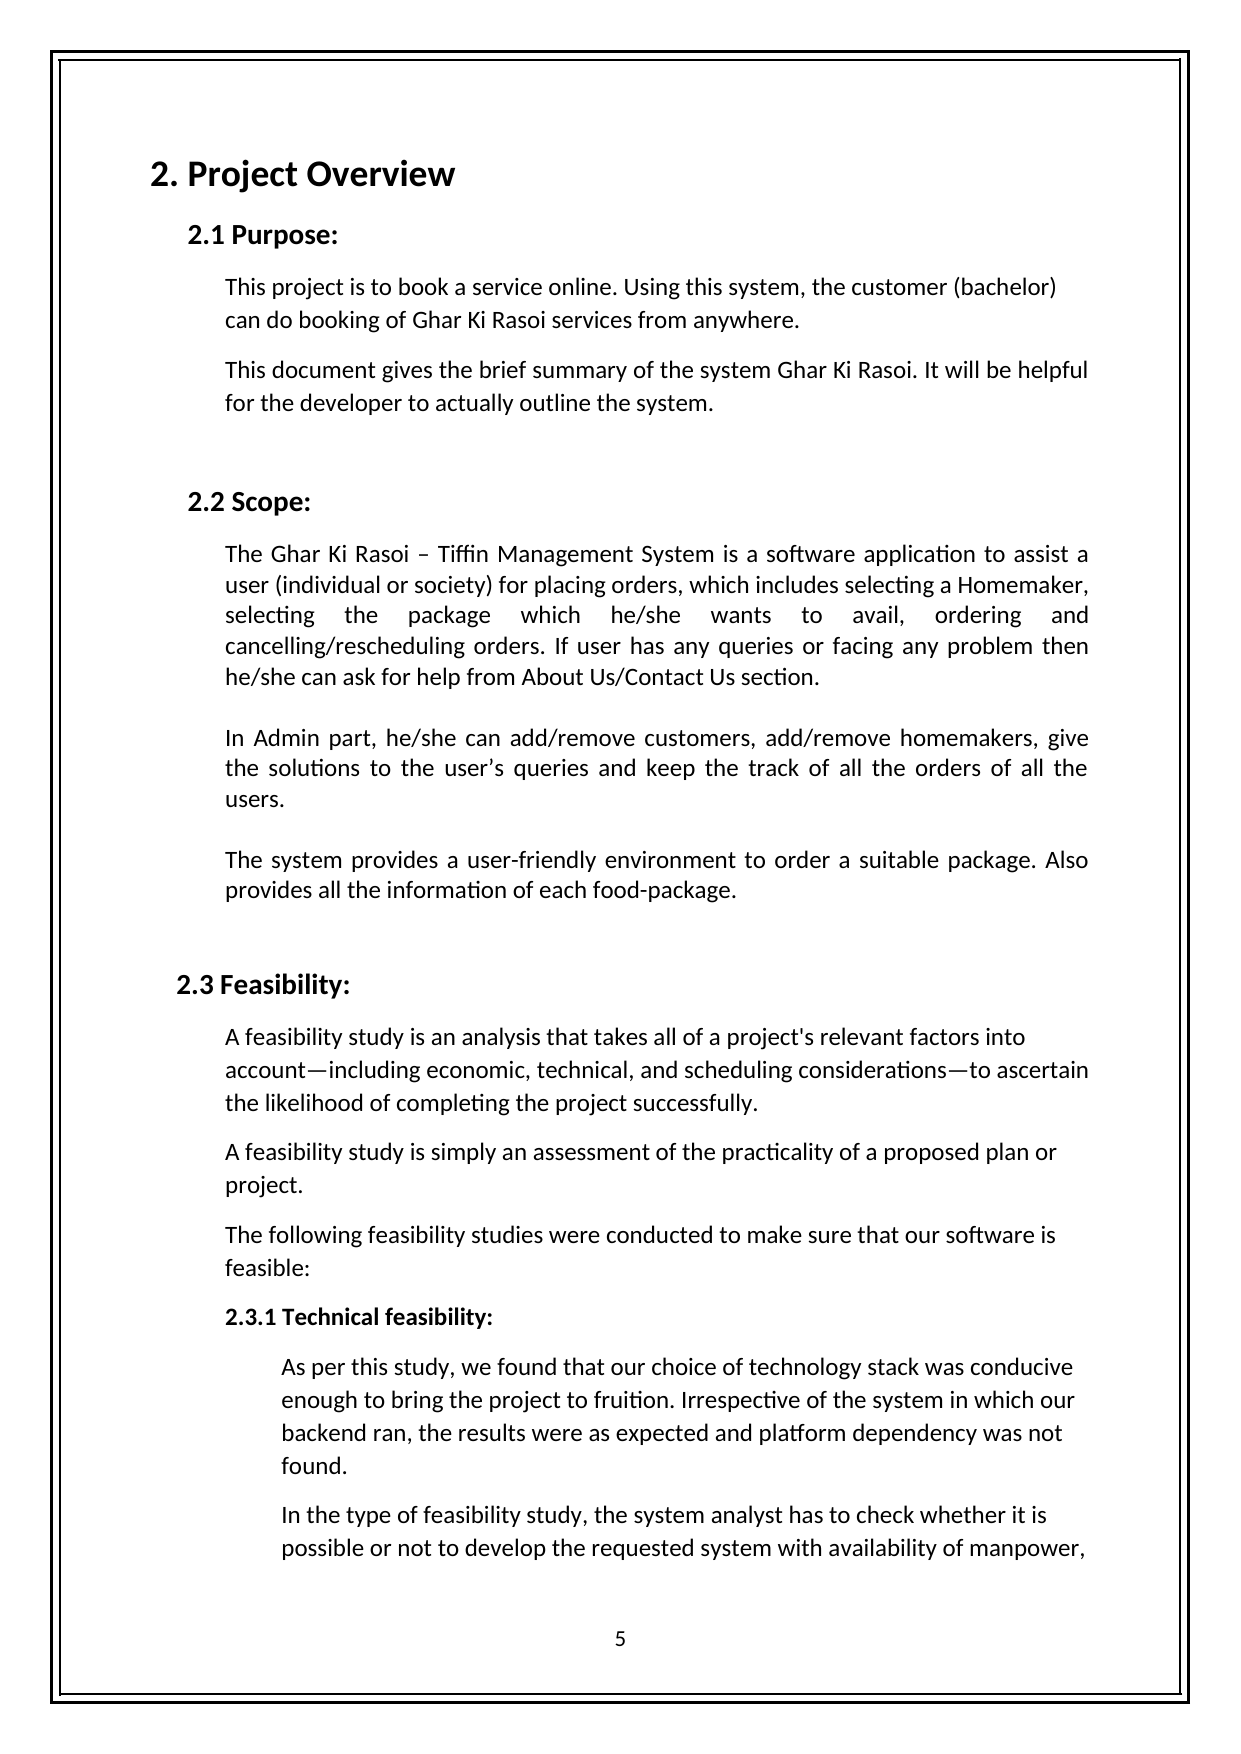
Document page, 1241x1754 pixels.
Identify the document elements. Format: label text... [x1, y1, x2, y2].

text This document gives the brief summary of the system Ghar Ki Rasoi. It will be helpful for the developer to actually outline the system. [225, 354, 1090, 417]
text In the type of feasibility study, the system analyst has to check whether it is possible or not to develop the requested system with availability of manpower, [281, 1499, 1090, 1563]
text The following feasibility studies were conducted to make sure that our software is feasible: [225, 1219, 1090, 1282]
text 2.3 Feasibility: [150, 966, 1090, 1002]
list This project is to book a service online. Using this system, the customer (bachelor) can do booking of Ghar Ki Rasoi services from anywhere. [225, 271, 1090, 335]
text The system provides a user-friendly environment to order a suitable package. Also provides all the information of each food-package. [225, 844, 1090, 905]
text A feasibility study is simply an assessment of the practicality of a proposed plan or project. [225, 1136, 1090, 1200]
text 2.1 Purpose: [187, 216, 1090, 252]
text In Admin part, he/she can add/remove customers, add/remove homemakers, give the solutions to the user’s queries and keep the track of all the orders of all the users. [225, 722, 1090, 813]
text 2. Project Overview [150, 150, 1090, 196]
text 2.2 Scope: [187, 483, 1090, 519]
text 2.3.1 Technical feasibility: [225, 1301, 1090, 1332]
text A feasibility study is an analysis that takes all of a project's relevant factors into account—including economic, technical, and scheduling considerations—to ascertain the likelihood of completing the project successfully. [225, 1021, 1090, 1117]
text The Ghar Ki Rasoi – Tiffin Management System is a software application to assist a user (individual or society) for placing orders, which includes selecting a Homemaker, selecting the package which he/she wants to avail, ordering and cancelling/rescheduling orders. If user has any queries or facing any problem then he/she can ask for help from About Us/Contact Us section. [225, 539, 1090, 691]
text As per this study, we found that our choice of technology stack was conducive enough to bring the project to fruition. Irrespective of the system in which our backend ran, the results were as expected and platform dependency was not found. [281, 1351, 1090, 1480]
